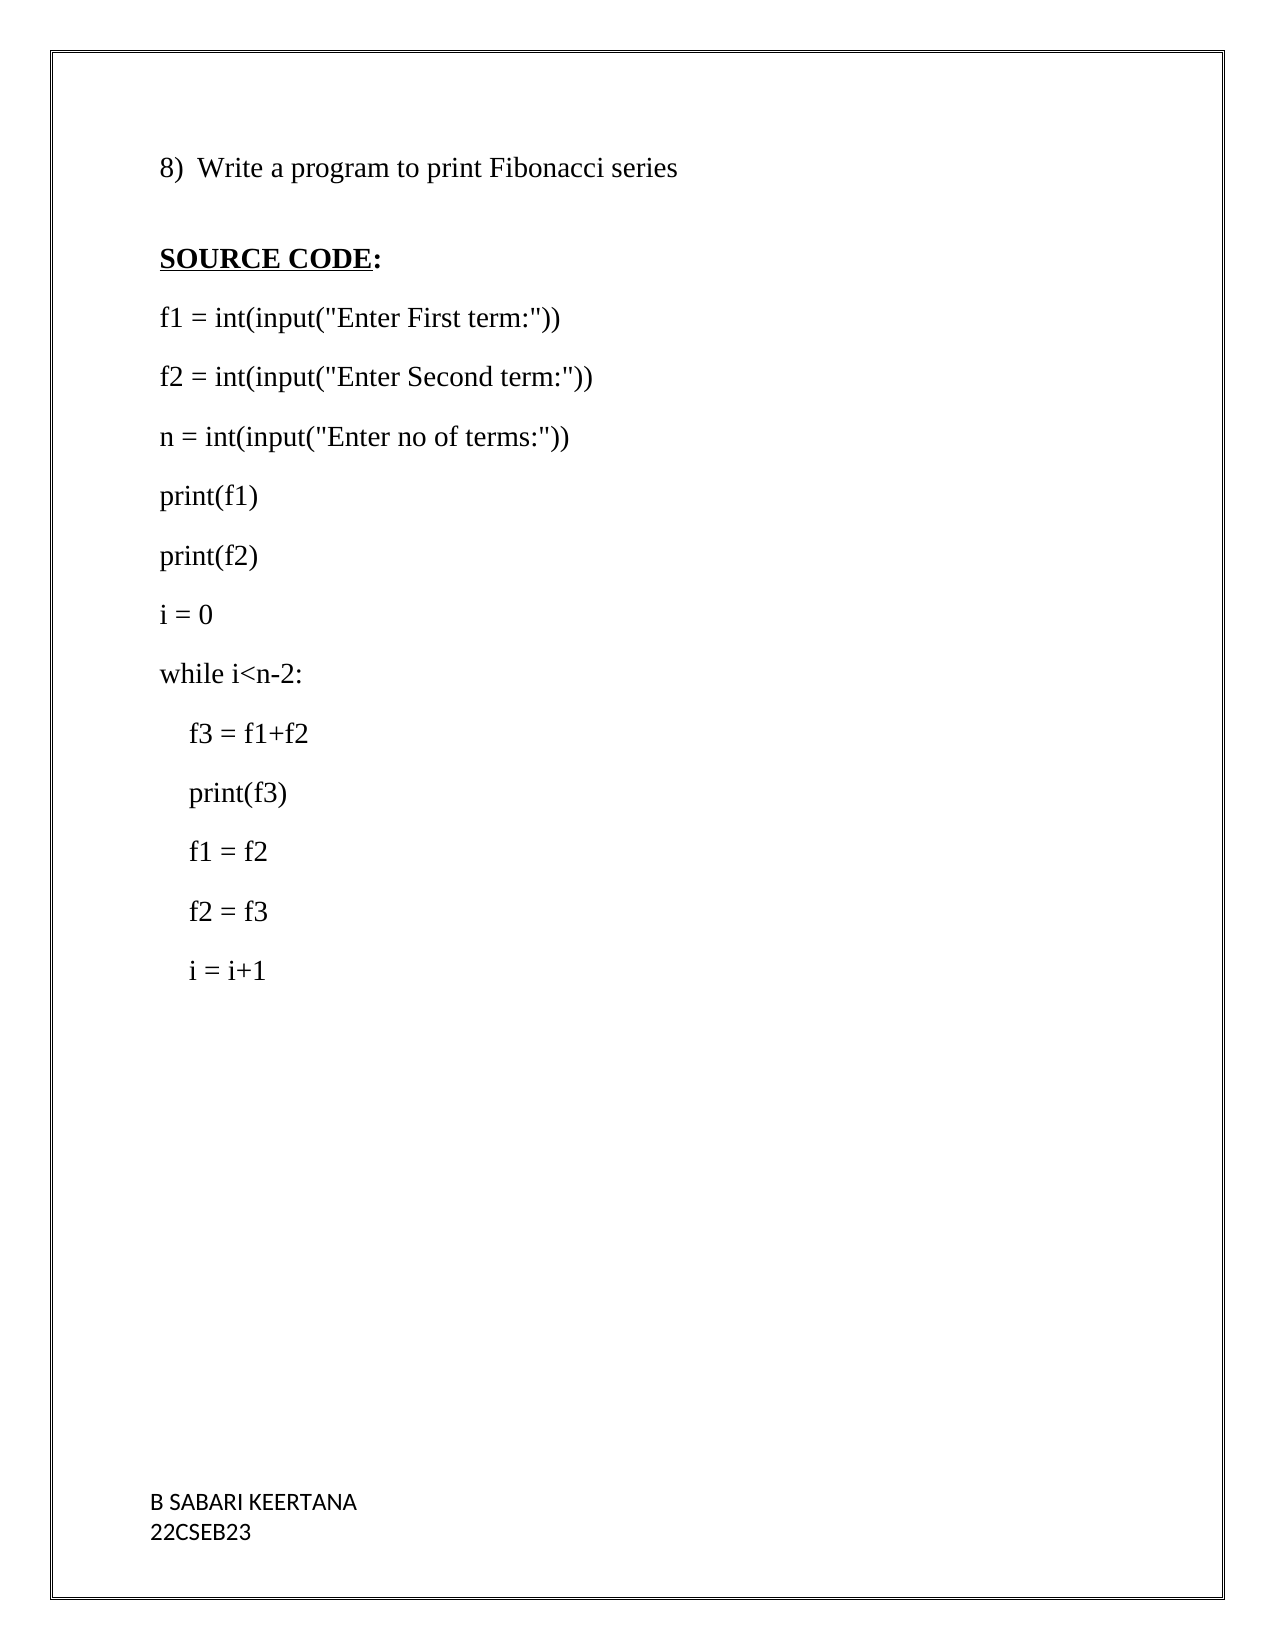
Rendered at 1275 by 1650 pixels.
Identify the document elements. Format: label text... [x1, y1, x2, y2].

text print(f1) [159, 478, 1125, 512]
text f1 = int(input("Enter First term:")) [159, 300, 1125, 334]
text i = 0 [159, 597, 1125, 631]
text f3 = f1+f2 [159, 716, 1125, 749]
text print(f3) [159, 775, 1125, 809]
text n = int(input("Enter no of terms:")) [159, 419, 1125, 452]
text print(f2) [159, 538, 1125, 571]
text i = i+1 [159, 953, 1125, 987]
list Write a program to print Fibonacci series [159, 150, 1125, 216]
text f2 = int(input("Enter Second term:")) [159, 359, 1125, 393]
text SOURCE CODE: [159, 241, 1125, 274]
text f2 = f3 [159, 894, 1125, 927]
text f1 = f2 [159, 834, 1125, 868]
text while i<n-2: [159, 656, 1125, 690]
